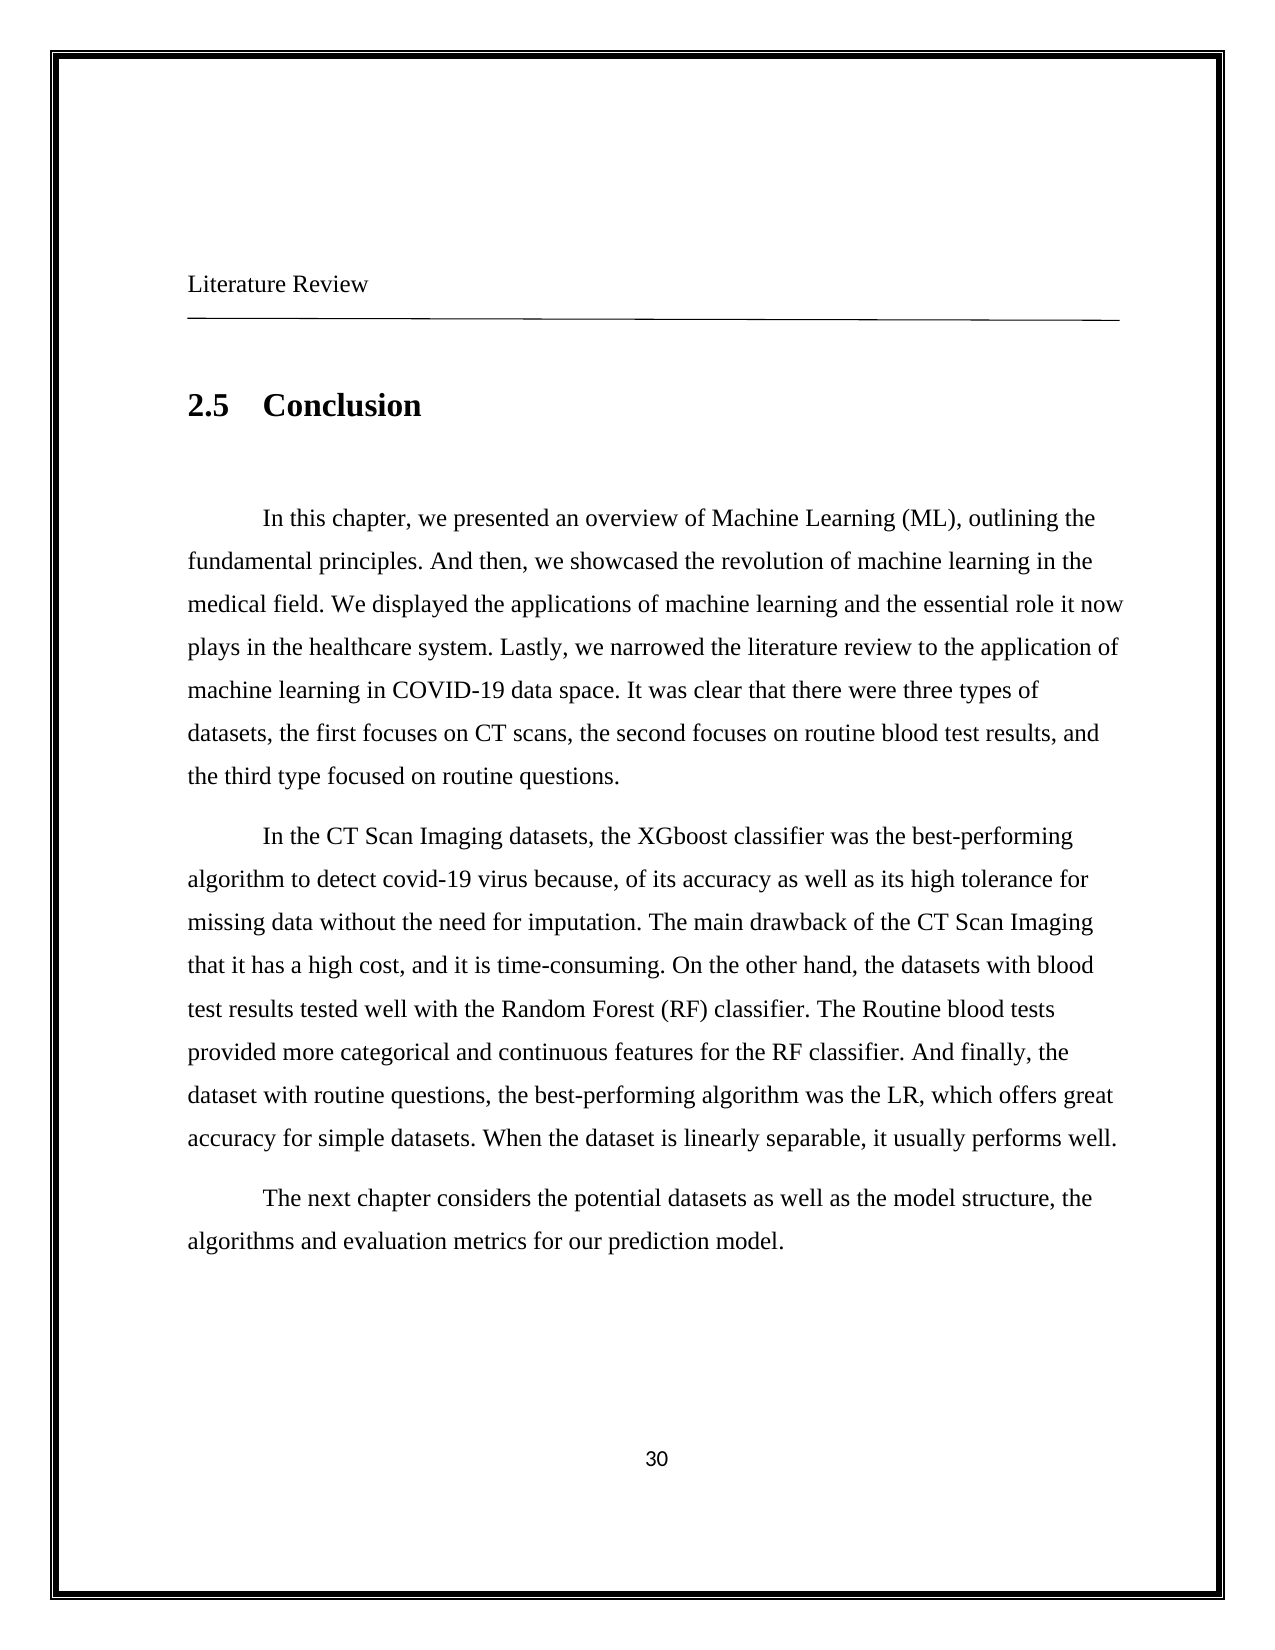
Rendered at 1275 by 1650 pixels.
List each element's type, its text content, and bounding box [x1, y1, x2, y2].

text The next chapter considers the potential datasets as well as the model structure, the algorithms and evaluation metrics for our prediction model. [187, 1183, 1125, 1255]
text In this chapter, we presented an overview of Machine Learning (ML), outlining the fundamental principles. And then, we showcased the revolution of machine learning in the medical field. We displayed the applications of machine learning and the essential role it now plays in the healthcare system. Lastly, we narrowed the literature review to the application of machine learning in COVID-19 data space. It was clear that there were three types of datasets, the first focuses on CT scans, the second focuses on routine blood test results, and the third type focused on routine questions. [187, 503, 1125, 790]
text In the CT Scan Imaging datasets, the XGboost classifier was the best-performing algorithm to detect covid-19 virus because, of its accuracy as well as its high tolerance for missing data without the need for imputation. The main drawback of the CT Scan Imaging that it has a high cost, and it is time-consuming. On the other hand, the datasets with blood test results tested well with the Random Forest (RF) classifier. The Routine blood tests provided more categorical and continuous features for the RF classifier. And finally, the dataset with routine questions, the best-performing algorithm was the LR, which offers great accuracy for simple datasets. When the dataset is linearly separable, it usually performs well. [187, 821, 1125, 1152]
subtitle Conclusion [187, 385, 1125, 424]
text Literature Review [187, 269, 1125, 298]
